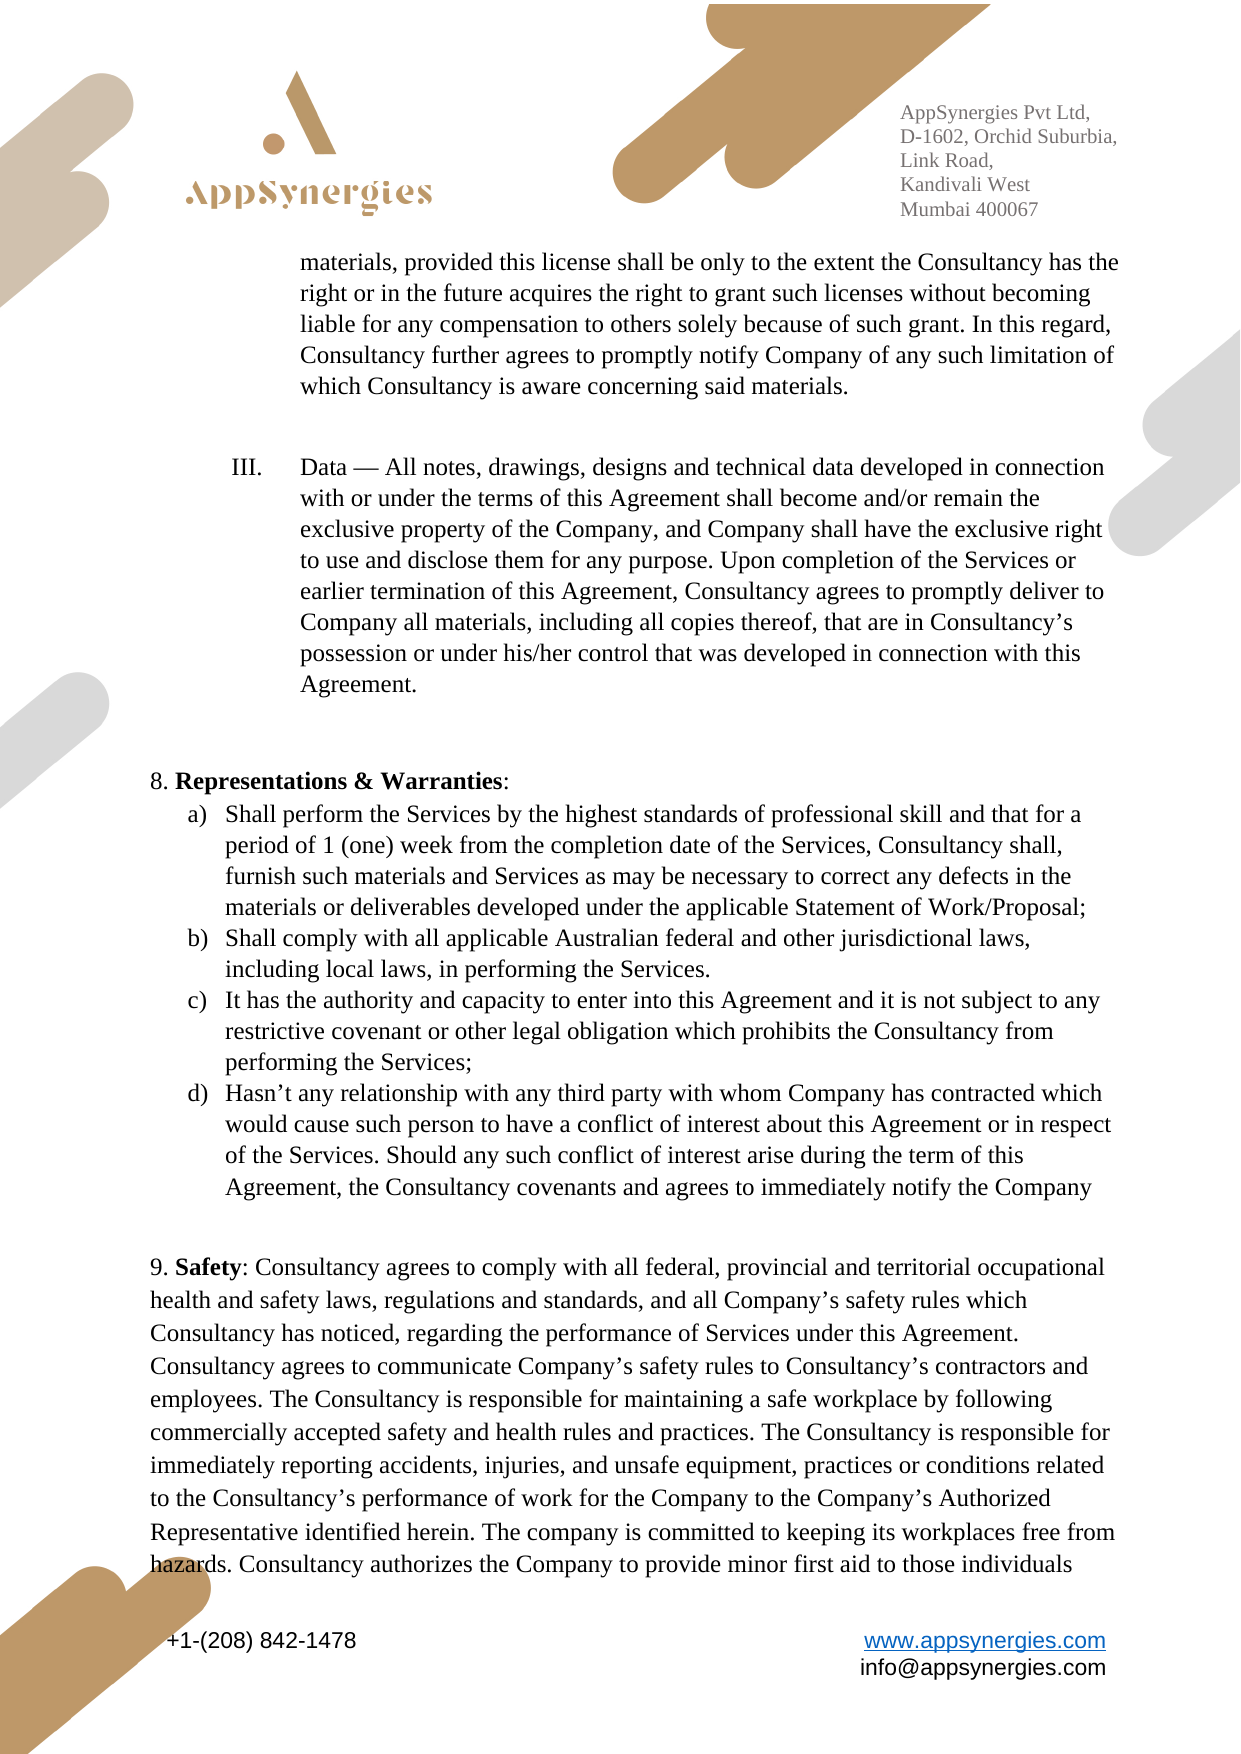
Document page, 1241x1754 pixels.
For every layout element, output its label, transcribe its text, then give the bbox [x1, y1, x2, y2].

list Hasn’t any relationship with any third party with whom Company has contracted which would cause such person to have a conflict of interest about this Agreement or in respect of the Services. Should any such conflict of interest arise during the term of this Agreement, the Consultancy covenants and agrees to immediately notify the Company [187, 1078, 1122, 1200]
text 8. Representations & Warranties: [150, 766, 1122, 795]
picture [0, 4, 1241, 1754]
list It has the authority and capacity to enter into this Agreement and it is not subject to any restrictive covenant or other legal obligation which prohibits the Consultancy from performing the Services; [187, 985, 1122, 1076]
list Shall perform the Services by the highest standards of professional skill and that for a period of 1 (one) week from the completion date of the Services, Consultancy shall, furnish such materials and Services as may be necessary to correct any defects in the materials or deliverables developed under the applicable Statement of Work/Proposal; [187, 799, 1122, 921]
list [262, 247, 1122, 400]
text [150, 1252, 1122, 1578]
list Shall comply with all applicable Australian federal and other jurisdictional laws, including local laws, in performing the Services. [187, 923, 1122, 983]
list Data — All notes, drawings, designs and technical data developed in connection with or under the terms of this Agreement shall become and/or remain the exclusive property of the Company, and Company shall have the exclusive right to use and disclose them for any purpose. Upon completion of the Services or earlier termination of this Agreement, Consultancy agrees to promptly deliver to Company all materials, including all copies thereof, that are in Consultancy’s possession or under his/her control that was developed in connection with this Agreement. [262, 452, 1122, 698]
